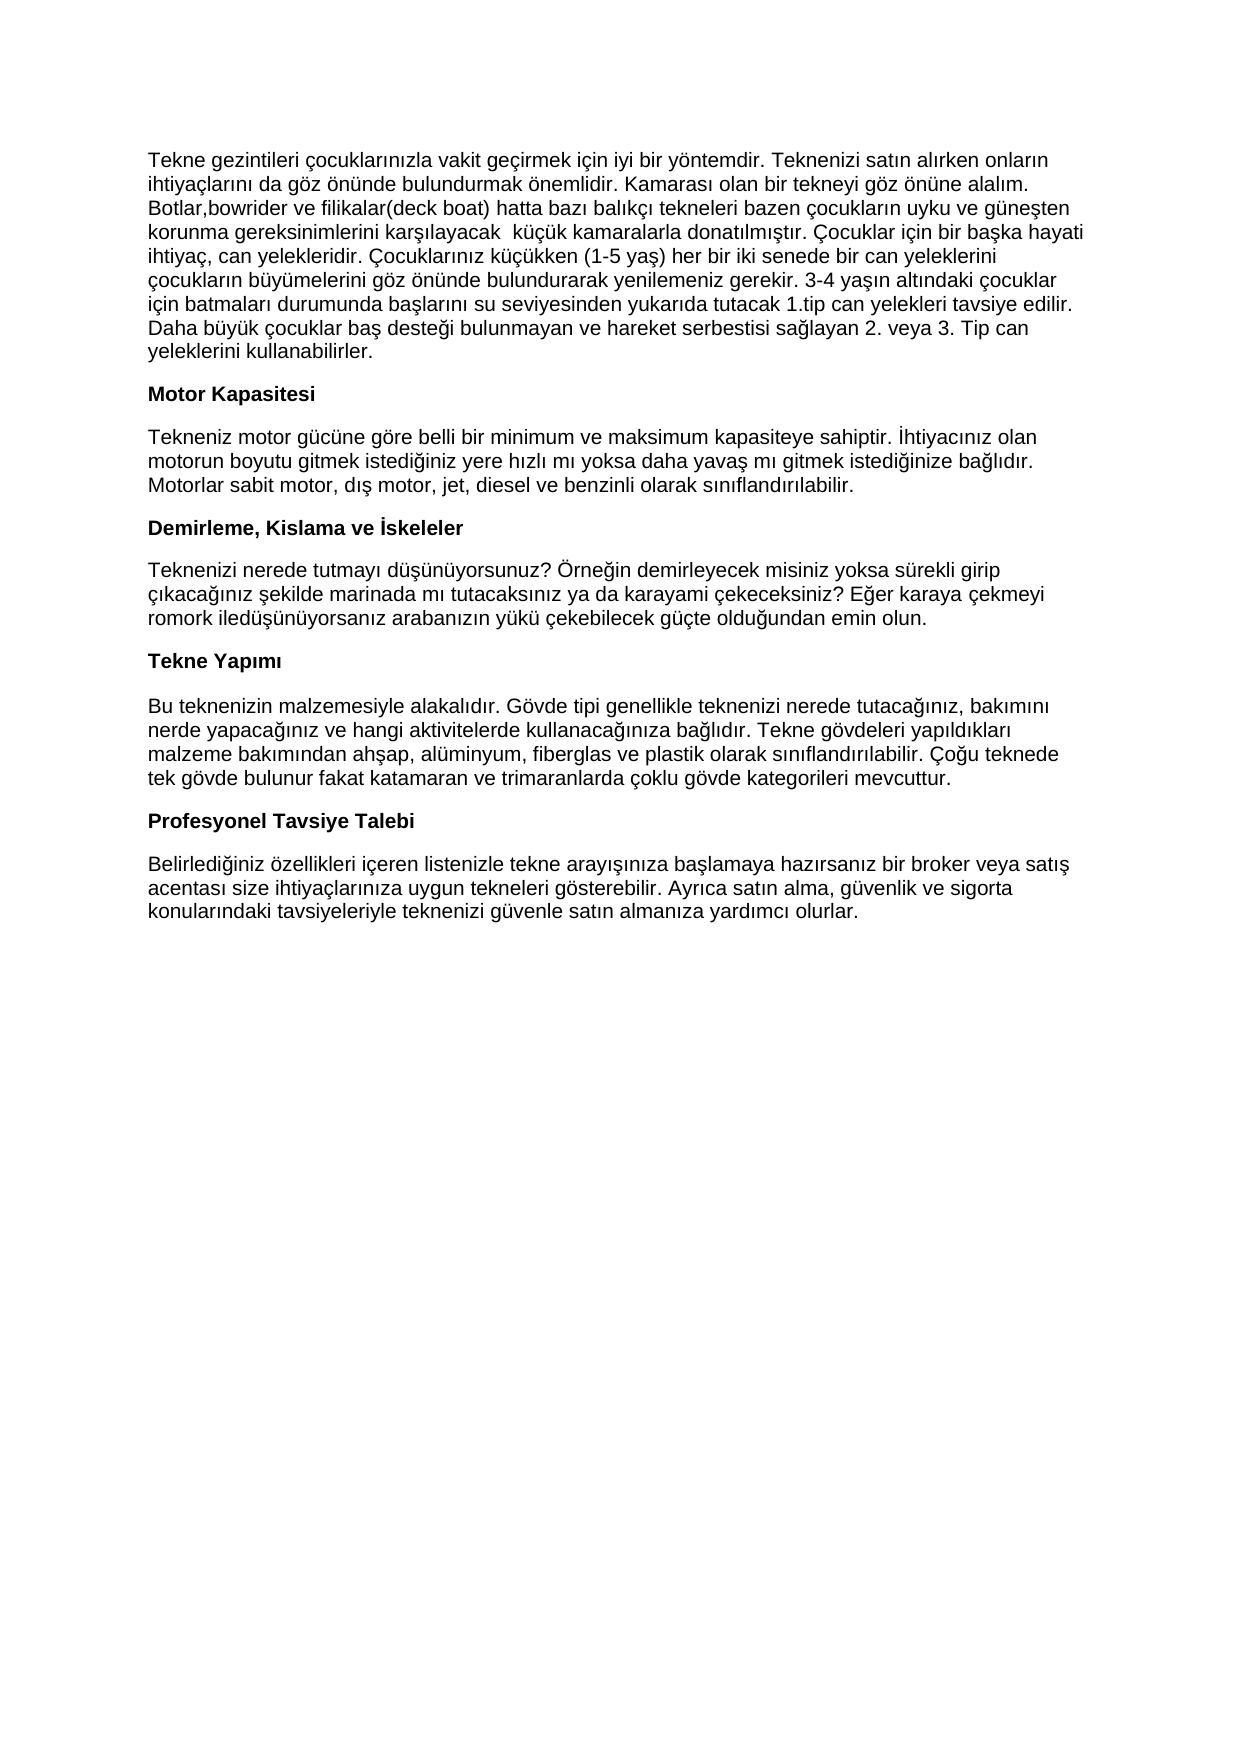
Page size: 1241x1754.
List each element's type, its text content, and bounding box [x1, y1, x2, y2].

text Tekneniz motor gücüne göre belli bir minimum ve maksimum kapasiteye sahiptir. İhtiyacınız olan motorun boyutu gitmek istediğiniz yere hızlı mı yoksa daha yavaş mı gitmek istediğinize bağlıdır. Motorlar sabit motor, dış motor, jet, diesel ve benzinli olarak sınıflandırılabilir. [148, 425, 1093, 497]
text Motor Kapasitesi [148, 382, 1093, 406]
text Belirlediğiniz özellikleri içeren listenizle tekne arayışınıza başlamaya hazırsanız bir broker veya satış acentası size ihtiyaçlarınıza uygun tekneleri gösterebilir. Ayrıca satın alma, güvenlik ve sigorta konularındaki tavsiyeleriyle teknenizi güvenle satın almanıza yardımcı olurlar. [148, 851, 1093, 923]
text Tekne gezintileri çocuklarınızla vakit geçirmek için iyi bir yöntemdir. Teknenizi satın alırken onların ihtiyaçlarını da göz önünde bulundurmak önemlidir. Kamarası olan bir tekneyi göz önüne alalım. Botlar,bowrider ve filikalar(deck boat) hatta bazı balıkçı tekneleri bazen çocukların uyku ve güneşten korunma gereksinimlerini karşılayacak küçük kamaralarla donatılmıştır. Çocuklar için bir başka hayati ihtiyaç, can yelekleridir. Çocuklarınız küçükken (1-5 yaş) her bir iki senede bir can yeleklerini çocukların büyümelerini göz önünde bulundurarak yenilemeniz gerekir. 3-4 yaşın altındaki çocuklar için batmaları durumunda başlarını su seviyesinden yukarıda tutacak 1.tip can yelekleri tavsiye edilir. Daha büyük çocuklar baş desteği bulunmayan ve hareket serbestisi sağlayan 2. veya 3. Tip can yeleklerini kullanabilirler. [148, 148, 1093, 363]
text Tekne Yapımı Bu teknenizin malzemesiyle alakalıdır. Gövde tipi genellikle teknenizi nerede tutacağınız, bakımını nerde yapacağınız ve hangi aktivitelerde kullanacağınıza bağlıdır. Tekne gövdeleri yapıldıkları malzeme bakımından ahşap, alüminyum, fiberglas ve plastik olarak sınıflandırılabilir. Çoğu teknede tek gövde bulunur fakat katamaran ve trimaranlarda çoklu gövde kategorileri mevcuttur. [148, 649, 1093, 790]
text Demirleme, Kislama ve İskeleler [148, 515, 1093, 539]
text Profesyonel Tavsiye Talebi [148, 809, 1093, 833]
text Teknenizi nerede tutmayı düşünüyorsunuz? Örneğin demirleyecek misiniz yoksa sürekli girip çıkacağınız şekilde marinada mı tutacaksınız ya da karayami çekeceksiniz? Eğer karaya çekmeyi romork iledüşünüyorsanız arabanızın yükü çekebilecek güçte olduğundan emin olun. [148, 558, 1093, 630]
